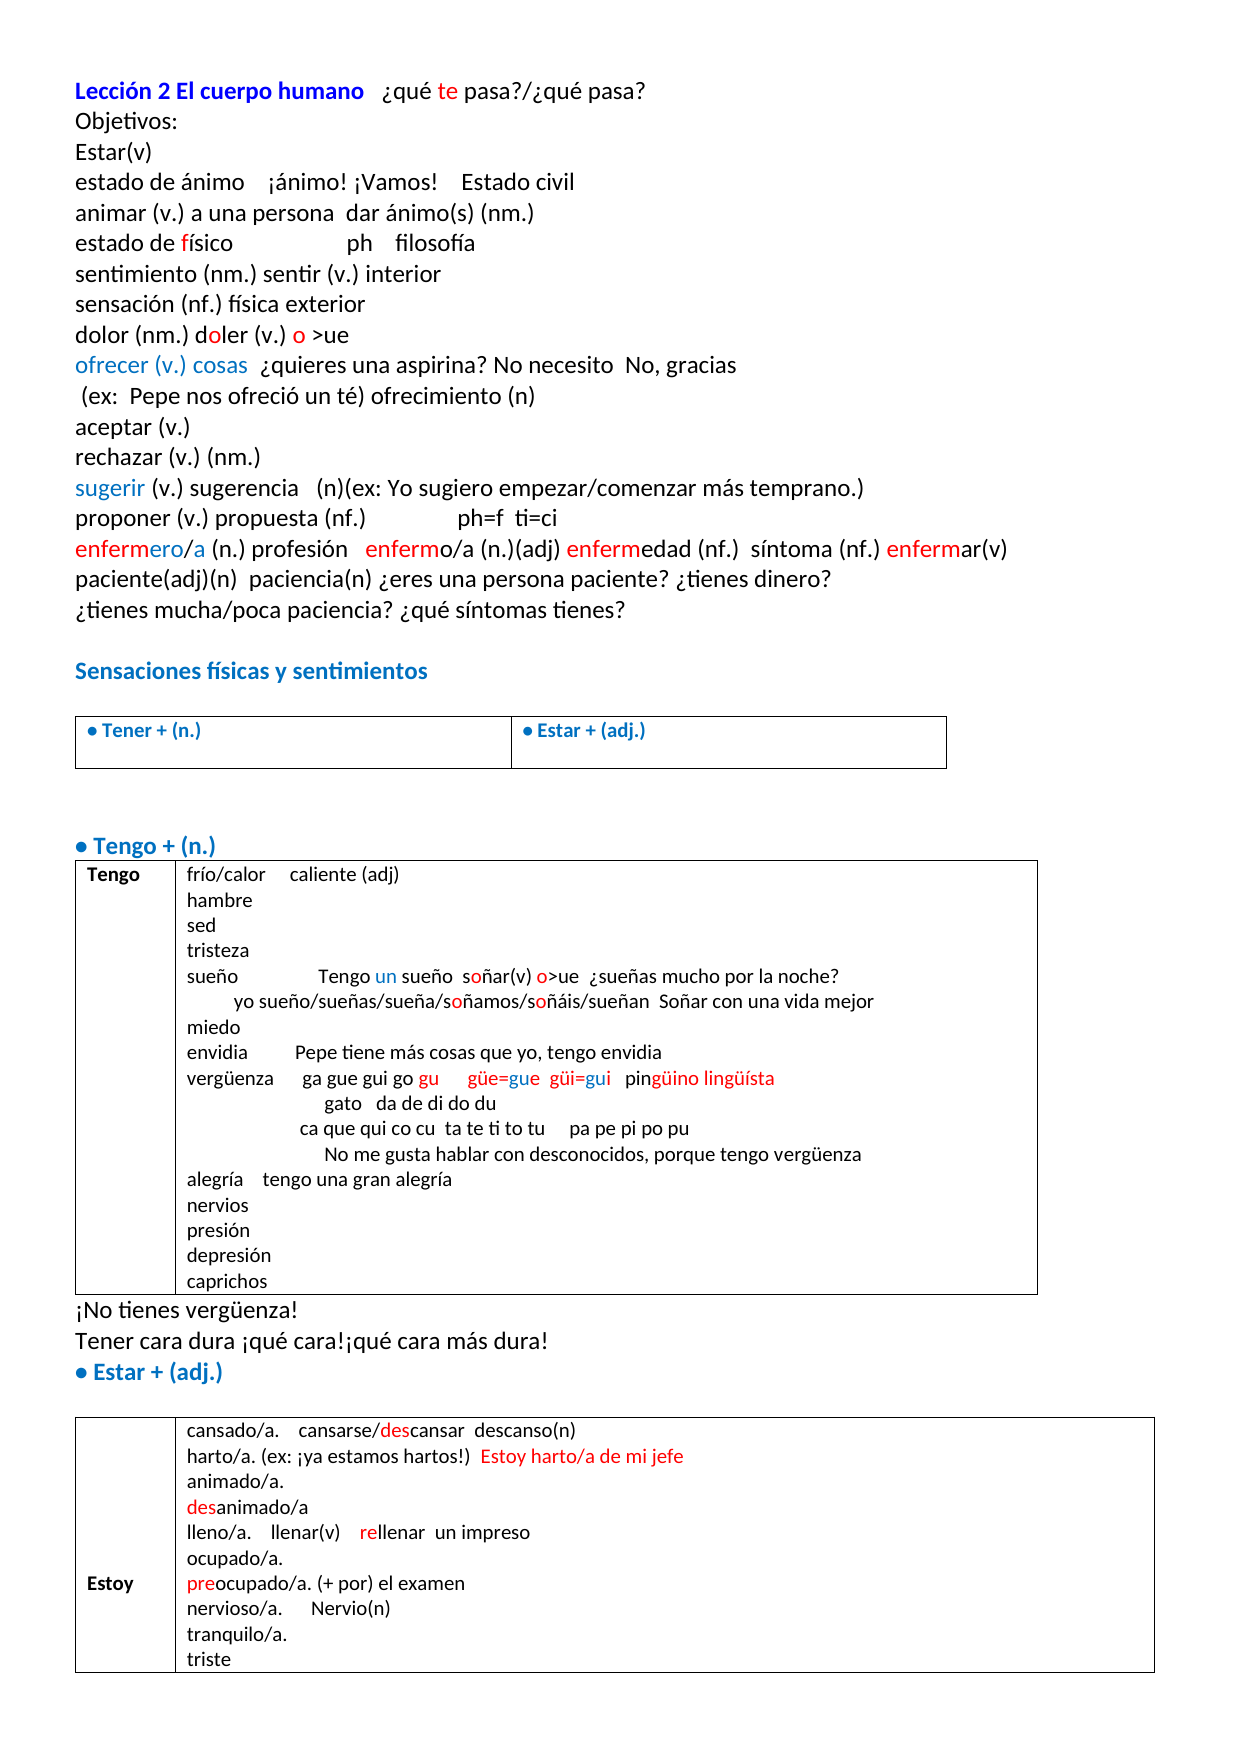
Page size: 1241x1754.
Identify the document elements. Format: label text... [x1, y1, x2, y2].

text • Estar + (adj.) [75, 1356, 1165, 1386]
text • Tengo + (n.) [75, 830, 1165, 860]
text dolor (nm.) doler (v.) o >ue [75, 319, 1165, 350]
text enfermero/a (n.) profesión enfermo/a (n.)(adj) enfermedad (nf.) síntoma (nf.) enfermar(v) [75, 533, 1165, 563]
text Estar(v) [75, 136, 1165, 167]
text estado de ánimo ¡ánimo! ¡Vamos! Estado civil [75, 167, 1165, 197]
text proponer (v.) propuesta (nf.) ph=f ti=ci [75, 502, 1165, 533]
table_header Estoy [76, 1418, 175, 1672]
text Tener cara dura ¡qué cara!¡qué cara más dura! [75, 1325, 1165, 1356]
text sentimiento (nm.) sentir (v.) interior [75, 258, 1165, 289]
text paciente(adj)(n) paciencia(n) ¿eres una persona paciente? ¿tienes dinero? [75, 563, 1165, 594]
text (ex: Pepe nos ofreció un té) ofrecimiento (n) [75, 380, 1165, 411]
text Lección 2 El cuerpo humano ¿qué te pasa?/¿qué pasa? [75, 75, 1165, 106]
text ¡No tienes vergüenza! [75, 1294, 1165, 1325]
text Sensaciones físicas y sentimientos [75, 655, 1165, 685]
table_header Tengo [76, 861, 175, 1293]
table_header • Tener + (n.) [76, 717, 511, 768]
text sensación (nf.) física exterior [75, 289, 1165, 319]
text Objetivos: [75, 106, 1165, 136]
text rechazar (v.) (nm.) [75, 441, 1165, 472]
text ¿tienes mucha/poca paciencia? ¿qué síntomas tienes? [75, 594, 1165, 624]
text ofrecer (v.) cosas ¿quieres una aspirina? No necesito No, gracias [75, 350, 1165, 380]
table_header frío/calor caliente (adj) hambre sed tristeza sueño Tengo un sueño soñar(v) o>ue ¿sueñas mucho por la noche? yo sueño/sueñas/sueña/soñamos/soñáis/sueñan Soñar con una vida mejor miedo envidia Pepe tiene más cosas que yo, tengo envidia vergüenza ga gue gui go gu güe=gue güi=gui pingüino lingüísta gato da de di do du ca que qui co cu ta te ti to tu pa pe pi po pu No me gusta hablar con desconocidos, porque tengo vergüenza alegría tengo una gran alegría nervios presión depresión caprichos [176, 861, 1037, 1293]
table_header • Estar + (adj.) [512, 717, 946, 768]
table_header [176, 1418, 1154, 1672]
text aceptar (v.) [75, 411, 1165, 441]
text sugerir (v.) sugerencia (n)(ex: Yo sugiero empezar/comenzar más temprano.) [75, 472, 1165, 502]
text estado de físico ph filosofía [75, 228, 1165, 258]
text animar (v.) a una persona dar ánimo(s) (nm.) [75, 197, 1165, 228]
